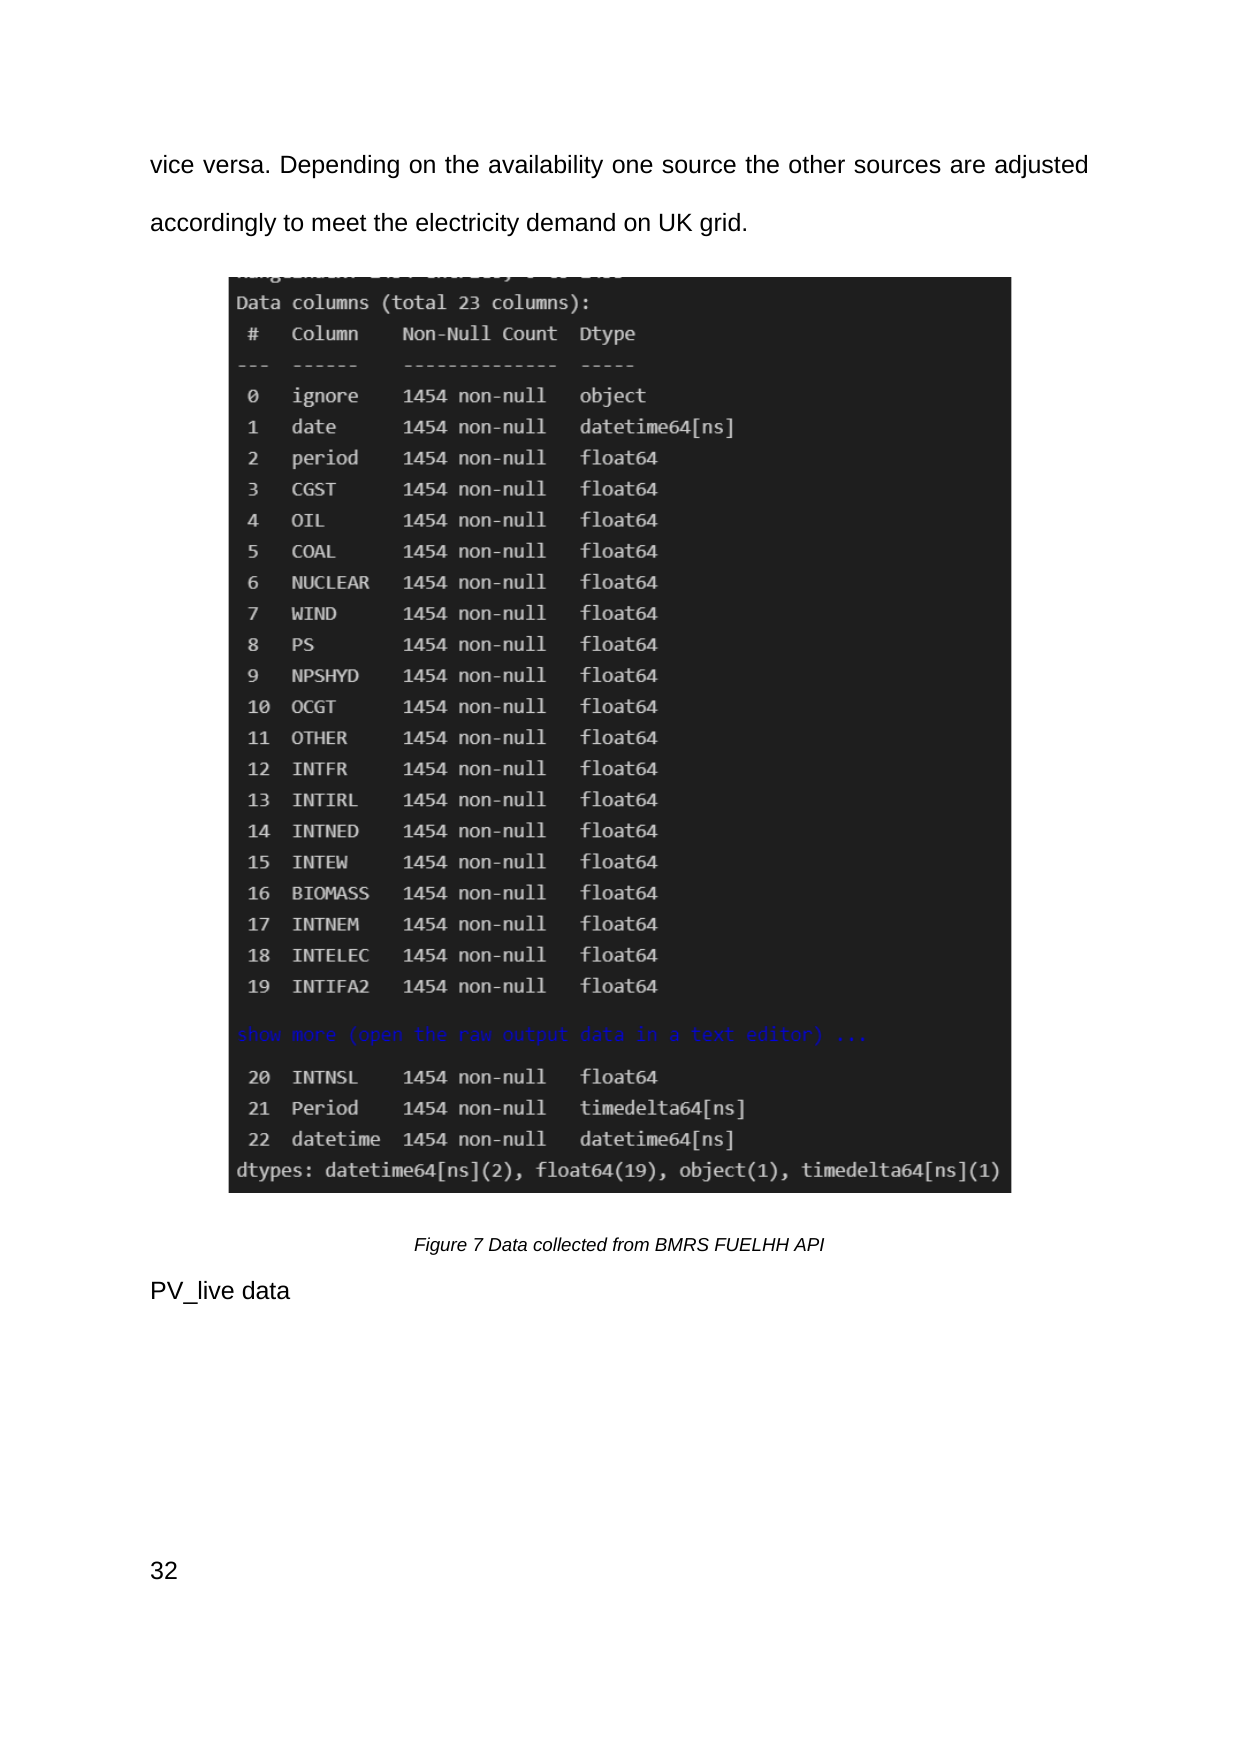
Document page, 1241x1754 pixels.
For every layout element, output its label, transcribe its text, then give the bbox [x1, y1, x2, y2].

text Figure 7 Data collected from BMRS FUELHH API [150, 1234, 1090, 1255]
text PV_live data [150, 1276, 1090, 1305]
picture [228, 277, 1012, 1193]
